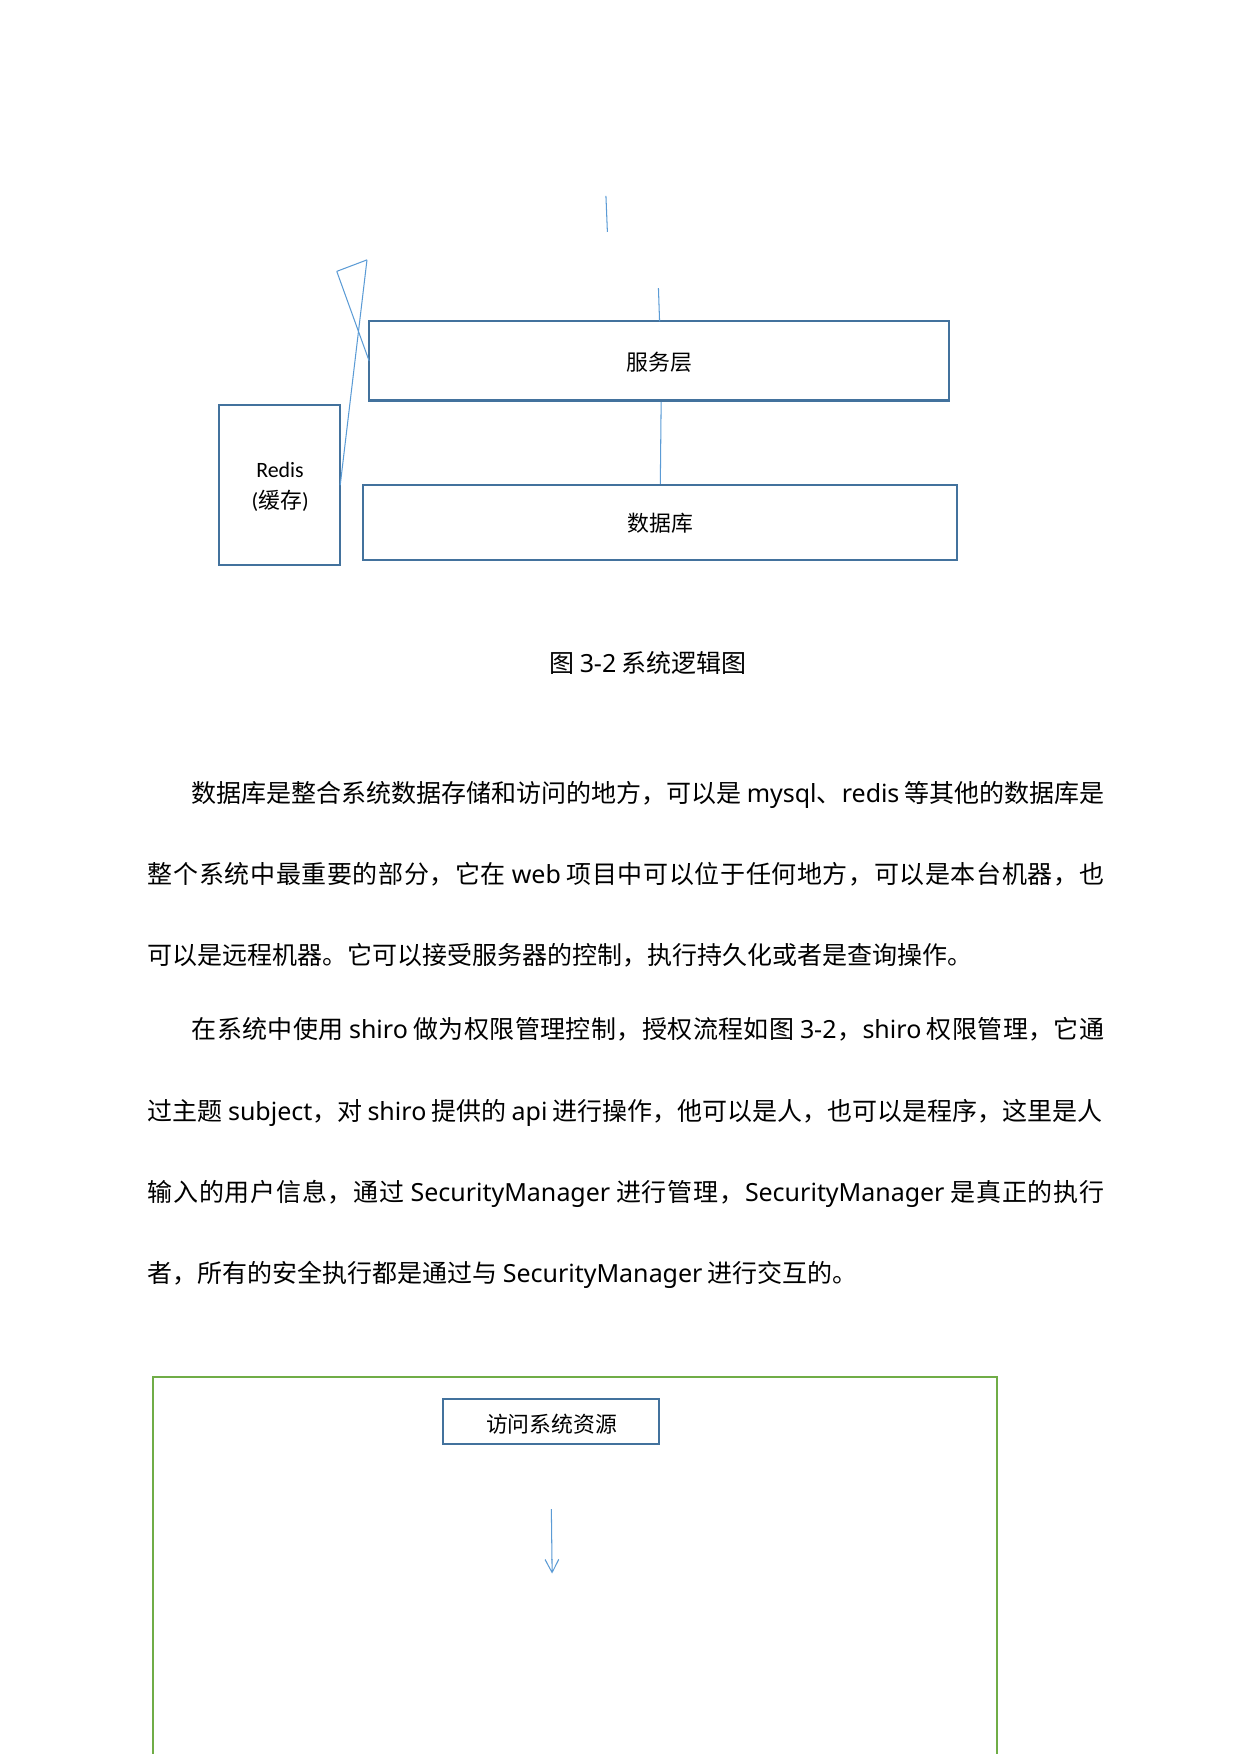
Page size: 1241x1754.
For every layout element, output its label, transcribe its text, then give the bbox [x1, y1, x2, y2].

list 在系统中使用shiro做为权限管理控制，授权流程如图3-2，shiro权限管理，它通过主题subject，对shiro提供的api进行操作，他可以是人，也可以是程序，这里是人输入的用户信息，通过SecurityManager进行管理，SecurityManager是真正的执行者，所有的安全执行都是通过与SecurityManager进行交互的。 [148, 995, 1104, 1304]
list 数据库是整合系统数据存储和访问的地方，可以是mysql、redis等其他的数据库是整个系统中最重要的部分，它在web项目中可以位于任何地方，可以是本台机器，也可以是远程机器。它可以接受服务器的控制，执行持久化或者是查询操作。 [148, 759, 1104, 986]
list 图3-2系统逻辑图 [191, 629, 1104, 694]
